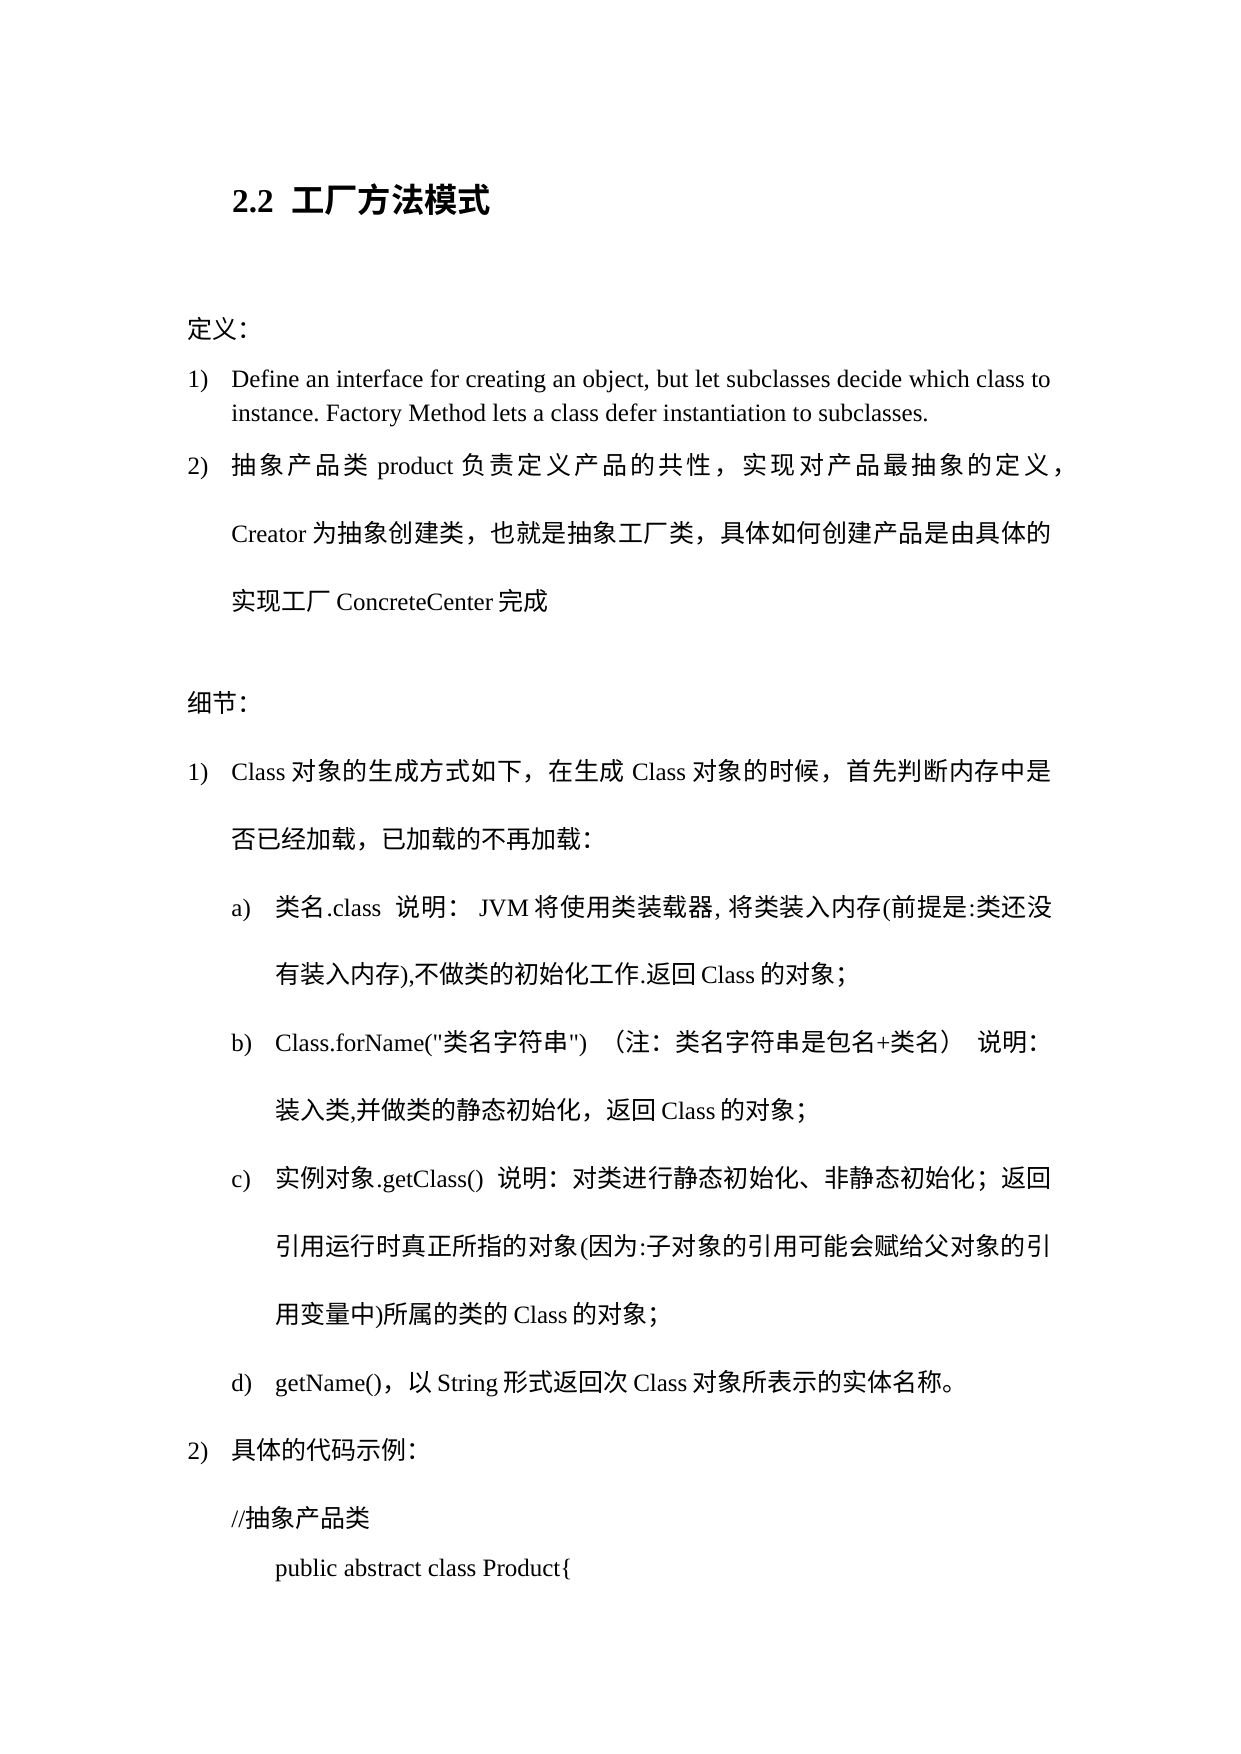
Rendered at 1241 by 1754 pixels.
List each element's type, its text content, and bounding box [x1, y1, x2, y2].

list 抽象产品类product负责定义产品的共性，实现对产品最抽象的定义，Creator为抽象创建类，也就是抽象工厂类，具体如何创建产品是由具体的实现工厂ConcreteCenter完成 [187, 430, 1053, 633]
list Class.forName("类名字符串") （注：类名字符串是包名+类名） 说明：装入类,并做类的静态初始化，返回Class的对象； [231, 1007, 1053, 1143]
list 实例对象.getClass() 说明：对类进行静态初始化、非静态初始化；返回引用运行时真正所指的对象(因为:子对象的引用可能会赋给父对象的引用变量中)所属的类的Class的对象； [231, 1143, 1053, 1347]
list Define an interface for creating an object, but let subclasses decide which class to instance. Factory Method lets a class defer instantiation to subclasses. [187, 362, 1053, 430]
text public abstract class Product{ [187, 1550, 1053, 1584]
text 细节： [187, 667, 1053, 735]
text 定义： [187, 294, 1053, 362]
subtitle 工厂方法模式 [232, 164, 1053, 232]
list getName()，以String形式返回次Class对象所表示的实体名称。 [231, 1347, 1053, 1414]
text //抽象产品类 [187, 1482, 1053, 1550]
list 类名.class 说明： JVM将使用类装载器, 将类装入内存(前提是:类还没有装入内存),不做类的初始化工作.返回Class的对象； [231, 871, 1053, 1007]
list 具体的代码示例： [187, 1414, 1053, 1482]
list Class对象的生成方式如下，在生成Class对象的时候，首先判断内存中是否已经加载，已加载的不再加载： [187, 735, 1053, 871]
